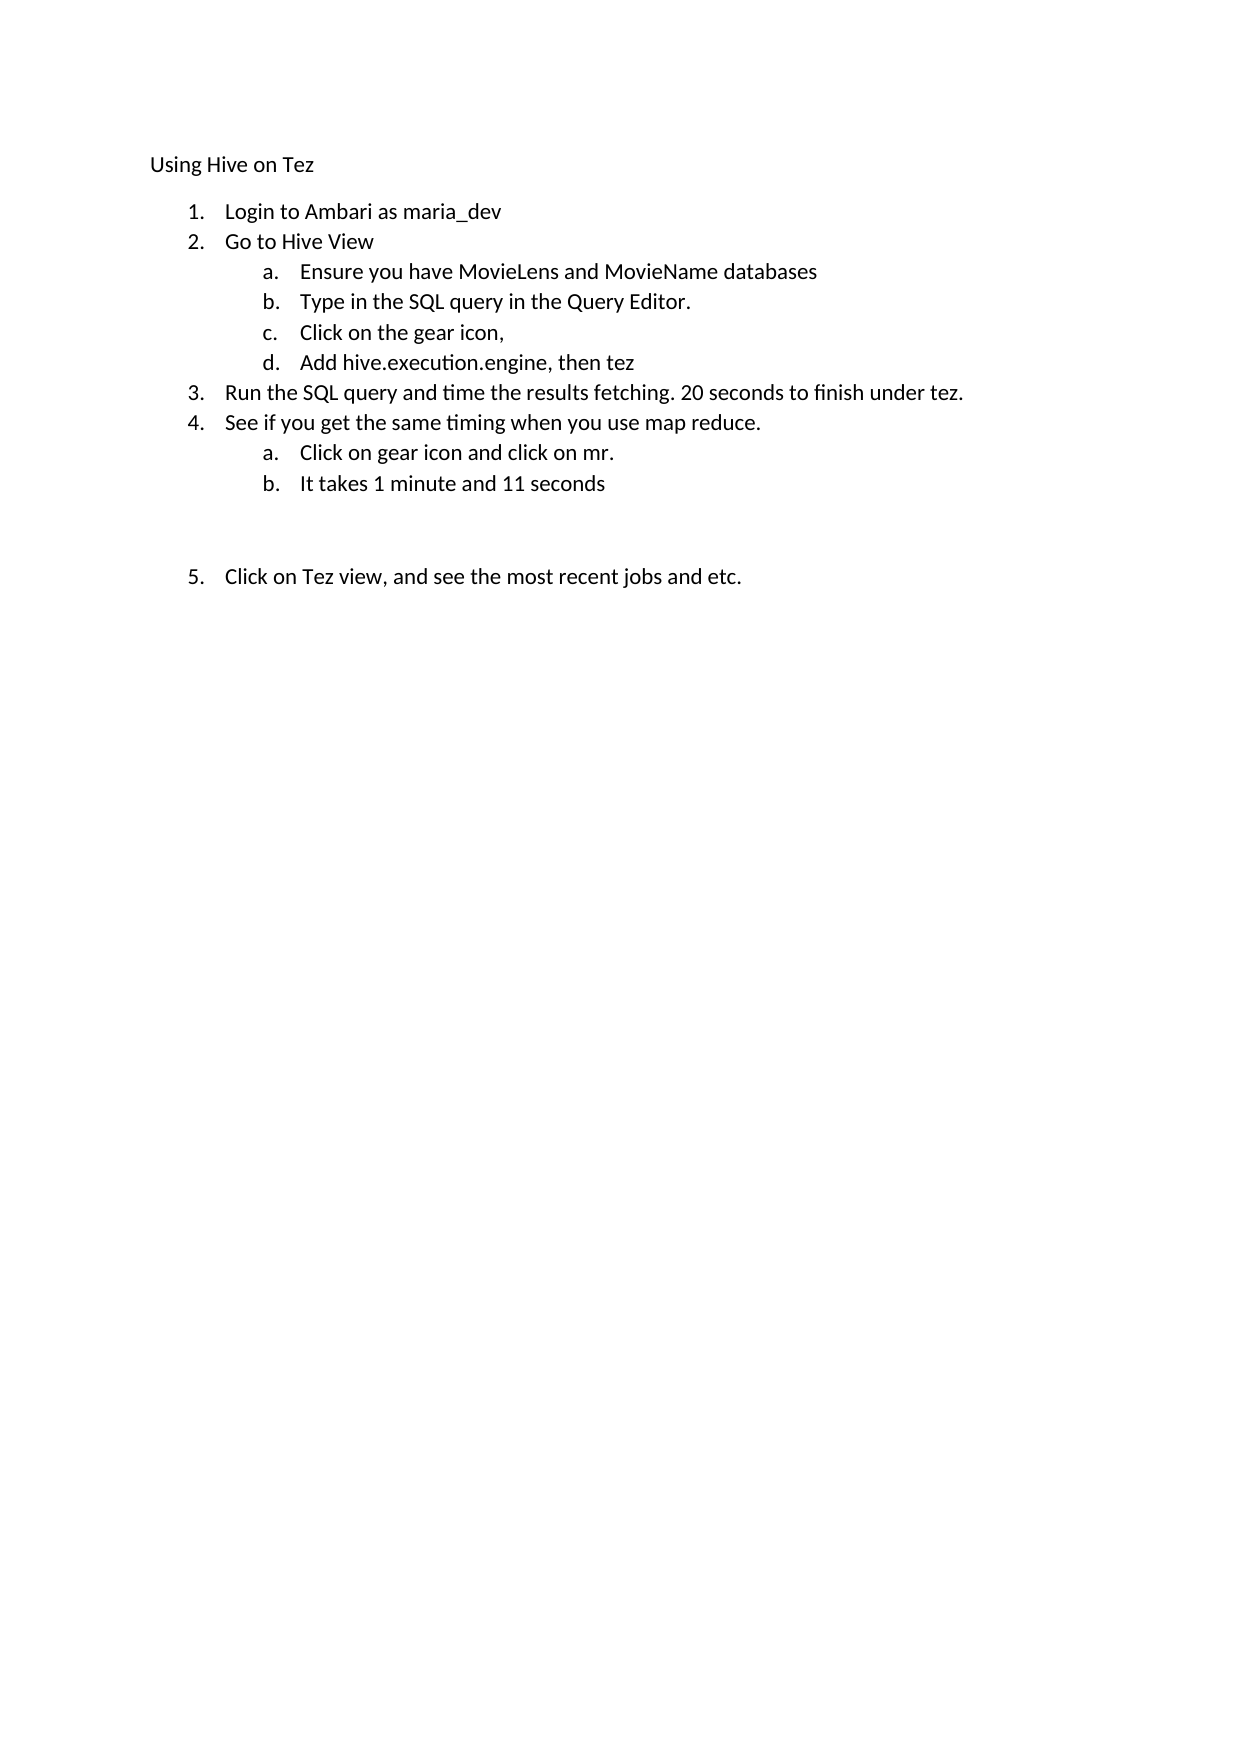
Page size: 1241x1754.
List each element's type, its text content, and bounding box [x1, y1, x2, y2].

list It takes 1 minute and 11 seconds [262, 469, 1090, 497]
list Add hive.execution.engine, then tez [262, 348, 1090, 376]
list Go to Hive View [187, 227, 1090, 255]
list Click on Tez view, and see the most recent jobs and etc. [187, 562, 1090, 591]
text Using Hive on Tez [150, 150, 1090, 178]
list Type in the SQL query in the Query Editor. [262, 287, 1090, 316]
list See if you get the same timing when you use map reduce. [187, 408, 1090, 436]
list Run the SQL query and time the results fetching. 20 seconds to finish under tez. [187, 378, 1090, 406]
list Login to Ambari as maria_dev [187, 197, 1090, 225]
list Ensure you have MovieLens and MovieName databases [262, 257, 1090, 285]
list Click on the gear icon, [262, 318, 1090, 346]
list Click on gear icon and click on mr. [262, 438, 1090, 467]
